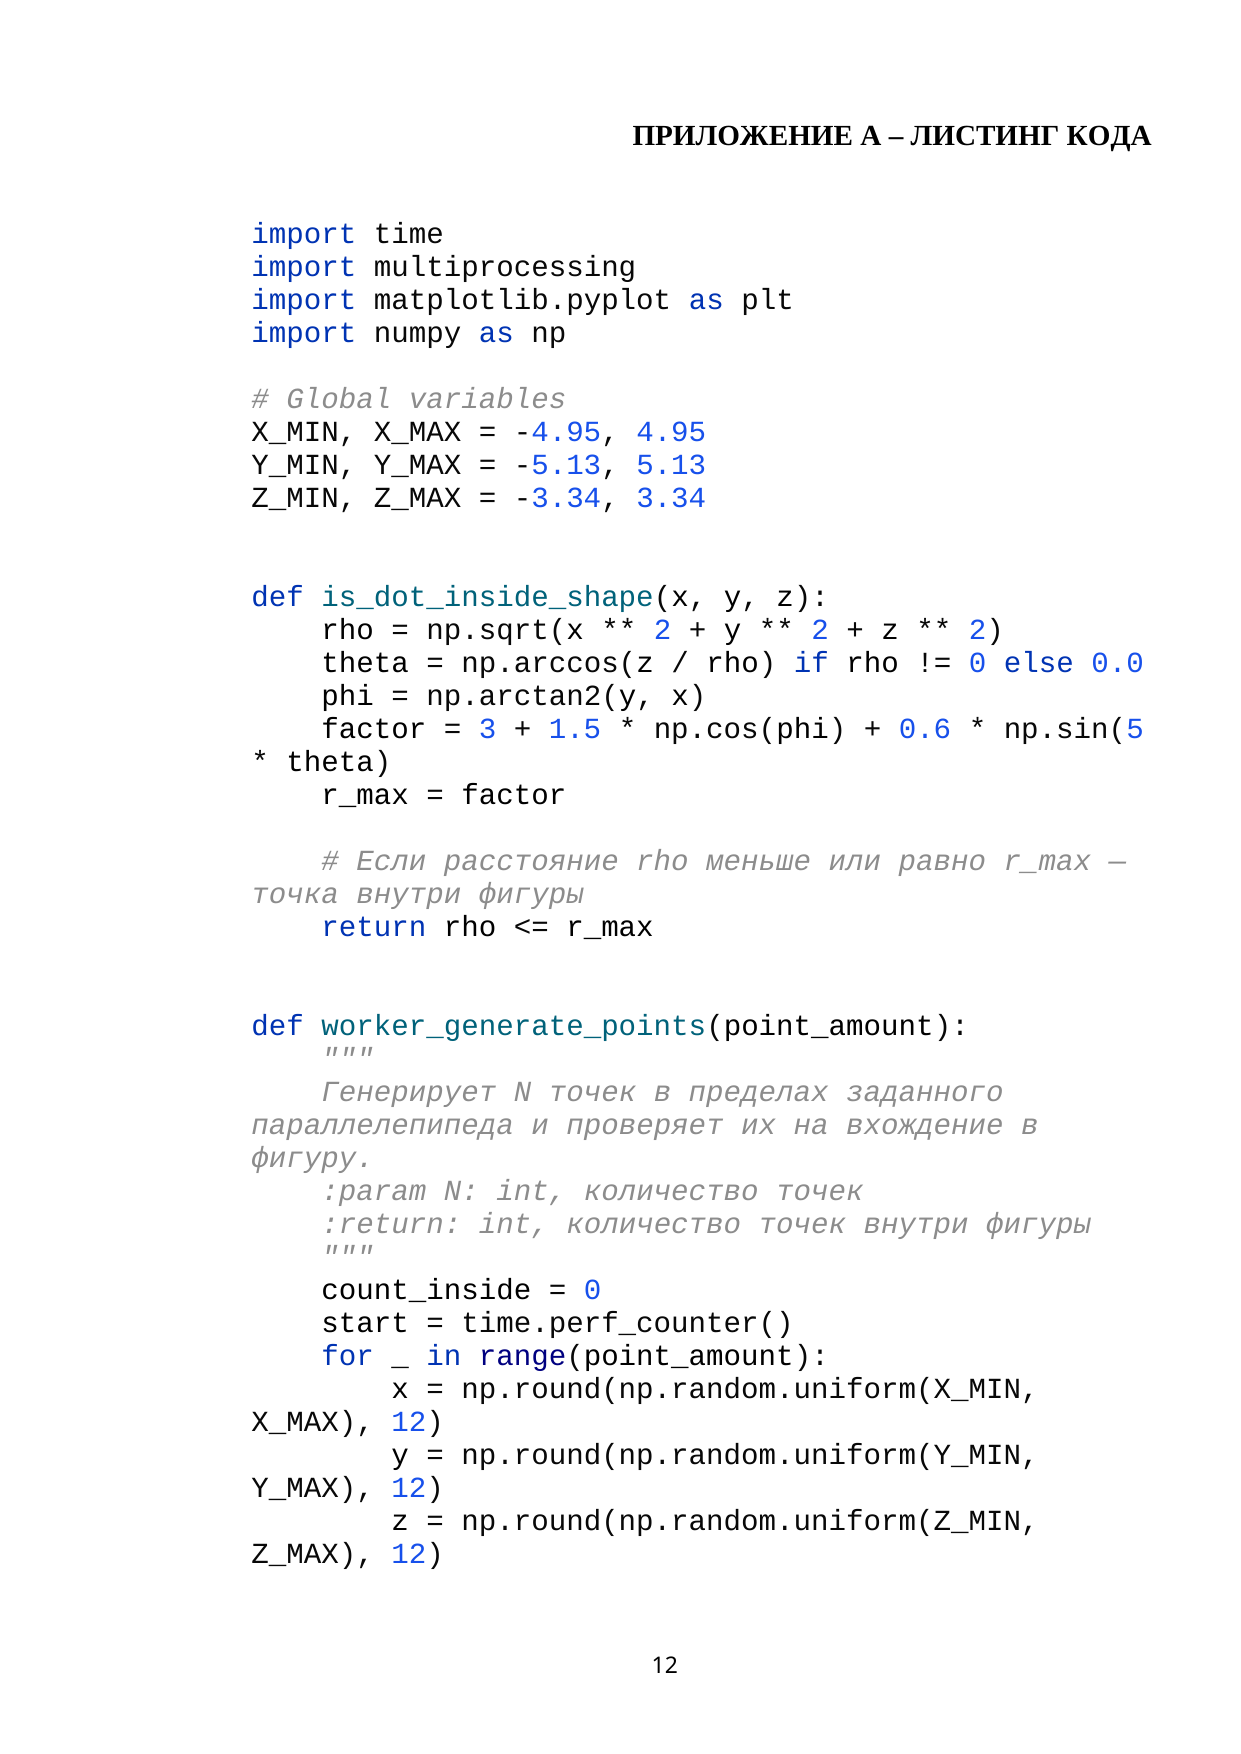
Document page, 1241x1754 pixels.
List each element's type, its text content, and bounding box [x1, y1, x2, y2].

text import time import multiprocessing import matplotlib.pyplot as plt import numpy as np # Global variables X_MIN, X_MAX = -4.95, 4.95 Y_MIN, Y_MAX = -5.13, 5.13 Z_MIN, Z_MAX = -3.34, 3.34 def is_dot_inside_shape(x, y, z): rho = np.sqrt(x ** 2 + y ** 2 + z ** 2) theta = np.arccos(z / rho) if rho != 0 else 0.0 phi = np.arctan2(y, x) factor = 3 + 1.5 * np.cos(phi) + 0.6 * np.sin(5 * theta) r_max = factor # Если расстояние rho меньше или равно r_max — точка внутри фигуры return rho <= r_max def worker_generate_points(point_amount): """ Генерирует N точек в пределах заданного параллелепипеда и проверяет их на вхождение в фигуру. :param N: int, количество точек :return: int, количество точек внутри фигуры """ count_inside = 0 start = time.perf_counter() for _ in range(point_amount): x = np.round(np.random.uniform(X_MIN, X_MAX), 12) y = np.round(np.random.uniform(Y_MIN, Y_MAX), 12) z = np.round(np.random.uniform(Z_MIN, Z_MAX), 12) [251, 219, 1152, 1573]
text ПРИЛОЖЕНИЕ А – ЛИСТИНГ КОДА [177, 118, 1152, 152]
